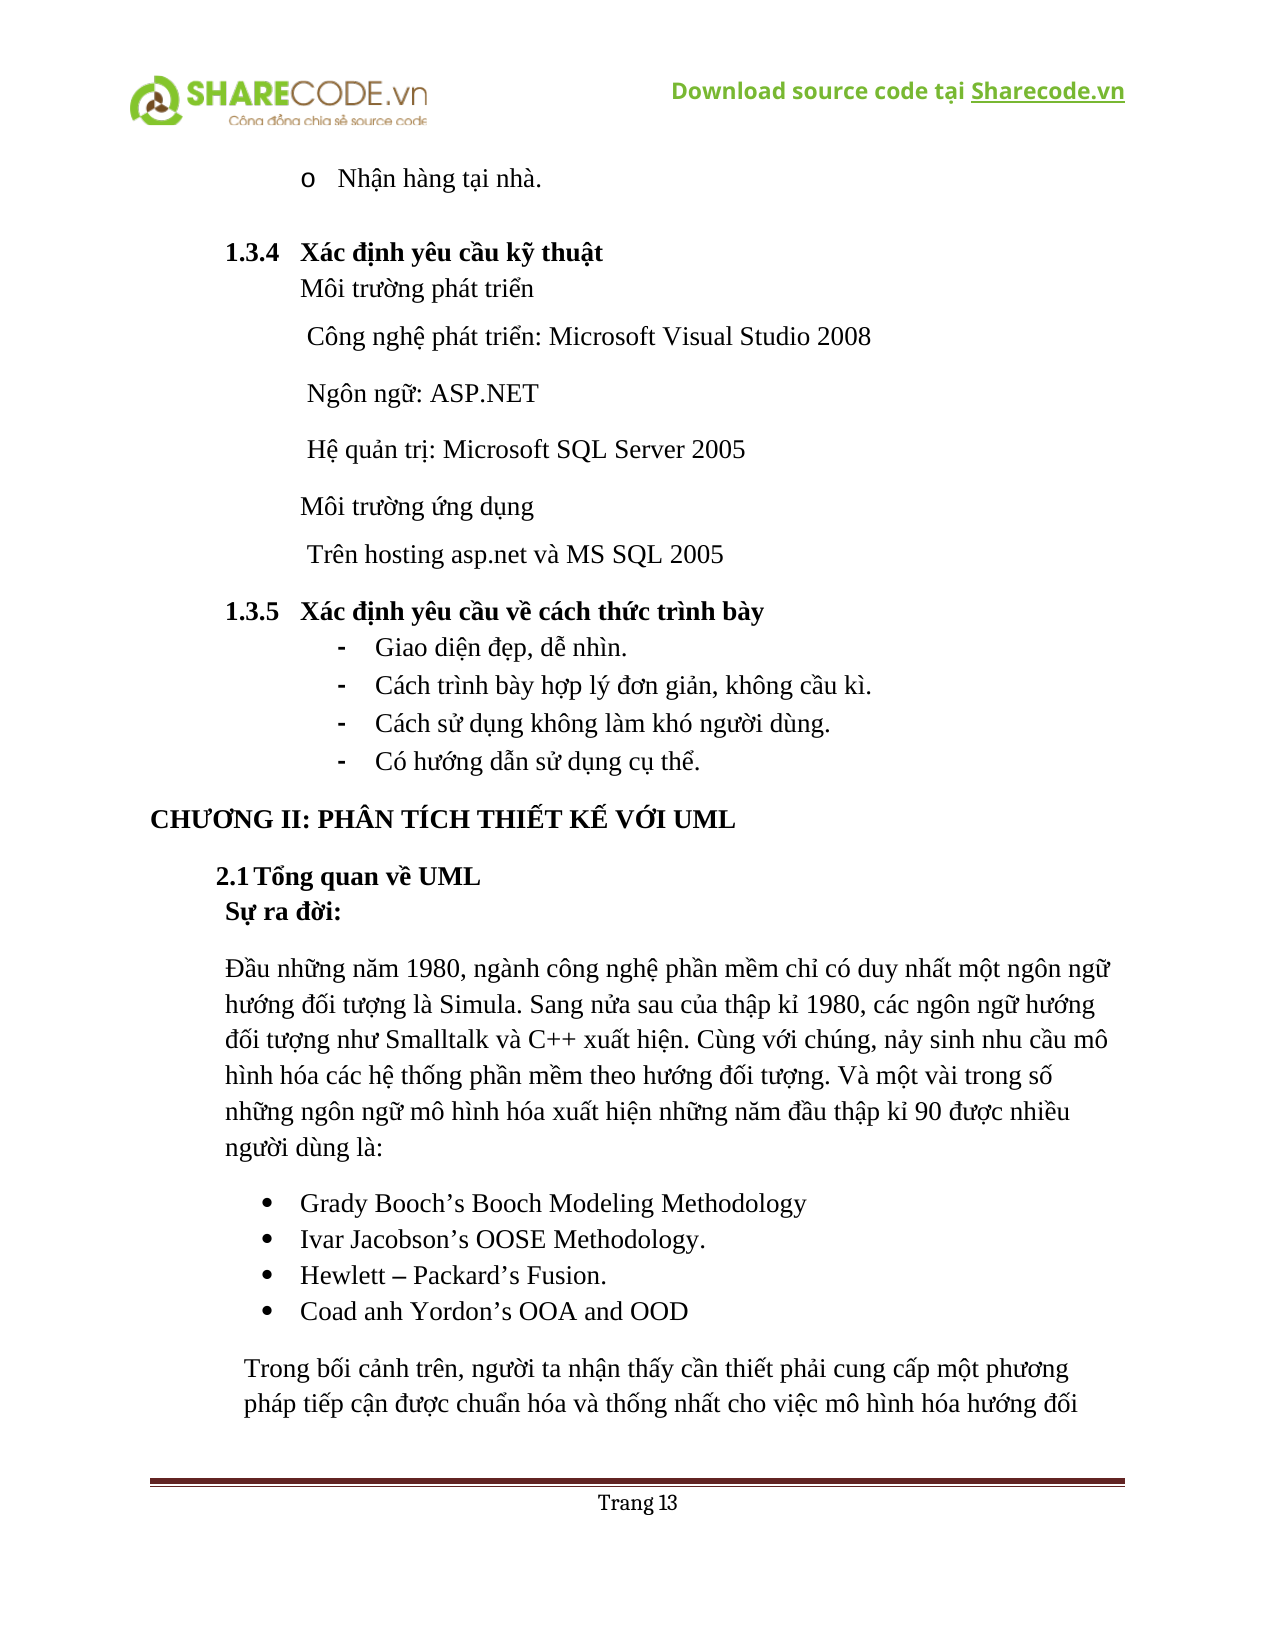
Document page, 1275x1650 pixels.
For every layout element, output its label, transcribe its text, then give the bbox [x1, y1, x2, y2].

subtitle Tổng quan về UML [216, 860, 1125, 891]
text Trên hosting asp.net và MS SQL 2005 [197, 538, 1125, 569]
list Cách sử dụng không làm khó người dùng. [337, 706, 1125, 739]
list Môi trường ứng dụng [262, 490, 1125, 521]
list Hewlett – Packard’s Fusion. [262, 1259, 1125, 1290]
text Ngôn ngữ: ASP.NET [197, 377, 1125, 408]
list Môi trường phát triển [262, 272, 1125, 303]
text Công nghệ phát triển: Microsoft Visual Studio 2008 [197, 320, 1125, 352]
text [244, 1352, 1125, 1419]
list Nhận hàng tại nhà. [300, 162, 1125, 196]
list Cách trình bày hợp lý đơn giản, không cầu kì. [337, 668, 1125, 702]
list Coad anh Yordon’s OOA and OOD [262, 1295, 1125, 1326]
list Grady Booch’s Booch Modeling Methodology [262, 1187, 1125, 1218]
subtitle CHƯƠNG II: PHÂN TÍCH THIẾT KẾ VỚI UML [150, 803, 1125, 834]
list Ivar Jacobson’s OOSE Methodology. [262, 1223, 1125, 1254]
text Hệ quản trị: Microsoft SQL Server 2005 [197, 433, 1125, 465]
picture [129, 75, 427, 126]
list Xác định yêu cầu kỹ thuật [225, 236, 1125, 268]
list Giao diện đẹp, dễ nhìn. [337, 631, 1125, 664]
text Sự ra đời: [225, 895, 1125, 927]
list Có hướng dẫn sử dụng cụ thể. [337, 744, 1125, 777]
text Đầu những năm 1980, ngành công nghệ phần mềm chỉ có duy nhất một ngôn ngữ hướng đối tượng là Simula. Sang nửa sau của thập kỉ 1980, các ngôn ngữ hướng đối tượng như Smalltalk và C++ xuất hiện. Cùng với chúng, nảy sinh nhu cầu mô hình hóa các hệ thống phần mềm theo hướng đối tượng. Và một vài trong số những ngôn ngữ mô hình hóa xuất hiện những năm đầu thập kỉ 90 được nhiều người dùng là: [225, 952, 1125, 1162]
list Xác định yêu cầu về cách thức trình bày [225, 595, 1125, 626]
